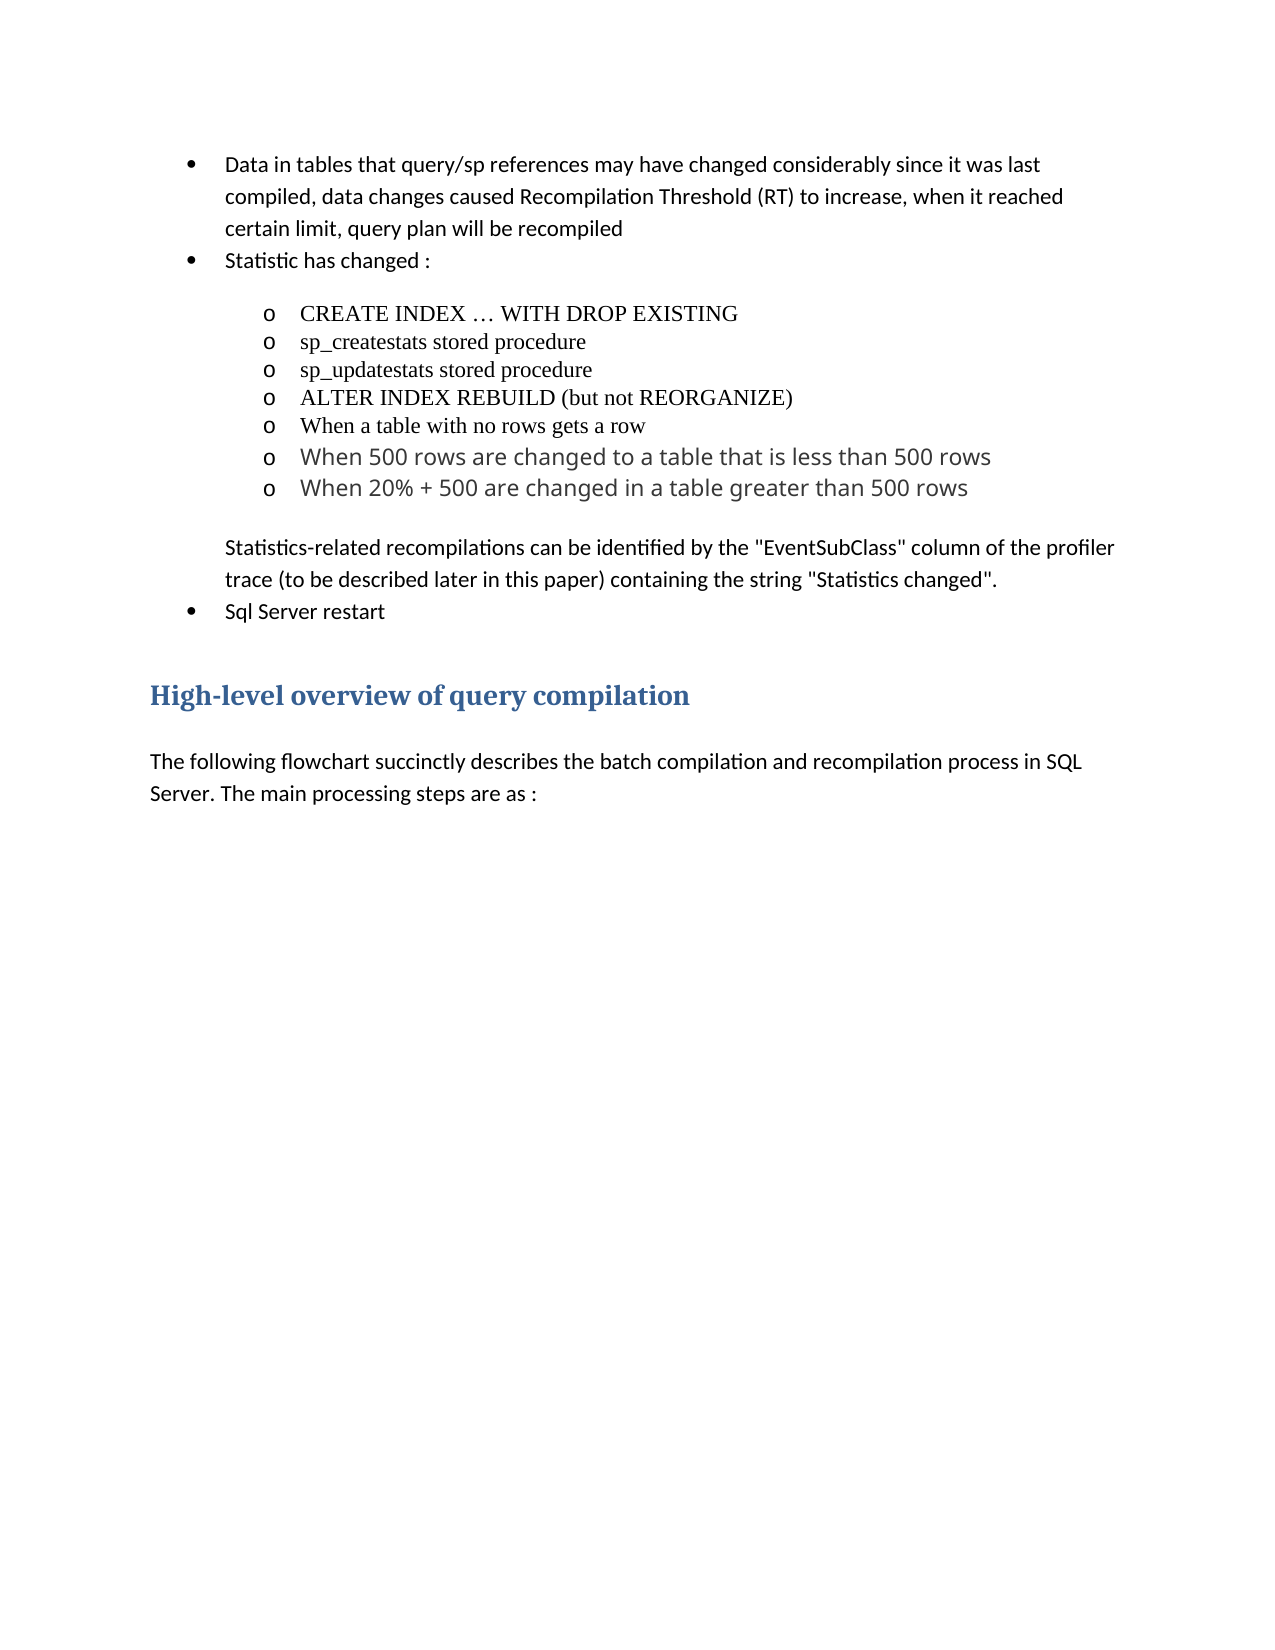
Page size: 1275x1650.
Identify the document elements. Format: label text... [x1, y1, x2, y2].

list When a table with no rows gets a row [262, 412, 1125, 441]
list ALTER INDEX REBUILD (but not REORGANIZE) [262, 384, 1125, 412]
list sp_updatestats stored procedure [262, 356, 1125, 384]
text The following flowchart succinctly describes the batch compilation and recompilation process in SQL Server. The main processing steps are as : [150, 747, 1125, 807]
list CREATE INDEX … WITH DROP EXISTING [262, 299, 1125, 328]
list sp_createstats stored procedure [262, 328, 1125, 356]
list Data in tables that query/sp references may have changed considerably since it was last compiled, data changes caused Recompilation Threshold (RT) to increase, when it reached certain limit, query plan will be recompiled [187, 150, 1125, 242]
list Sql Server restart [187, 597, 1125, 625]
subtitle High-level overview of query compilation [150, 679, 1125, 713]
list Statistic has changed : [187, 247, 1125, 274]
list When 500 rows are changed to a table that is less than 500 rows [262, 441, 1125, 472]
list Statistics-related recompilations can be identified by the "EventSubClass" column of the profiler trace (to be described later in this paper) containing the string "Statistics changed". [225, 533, 1125, 593]
list When 20% + 500 are changed in a table greater than 500 rows [262, 472, 1125, 503]
